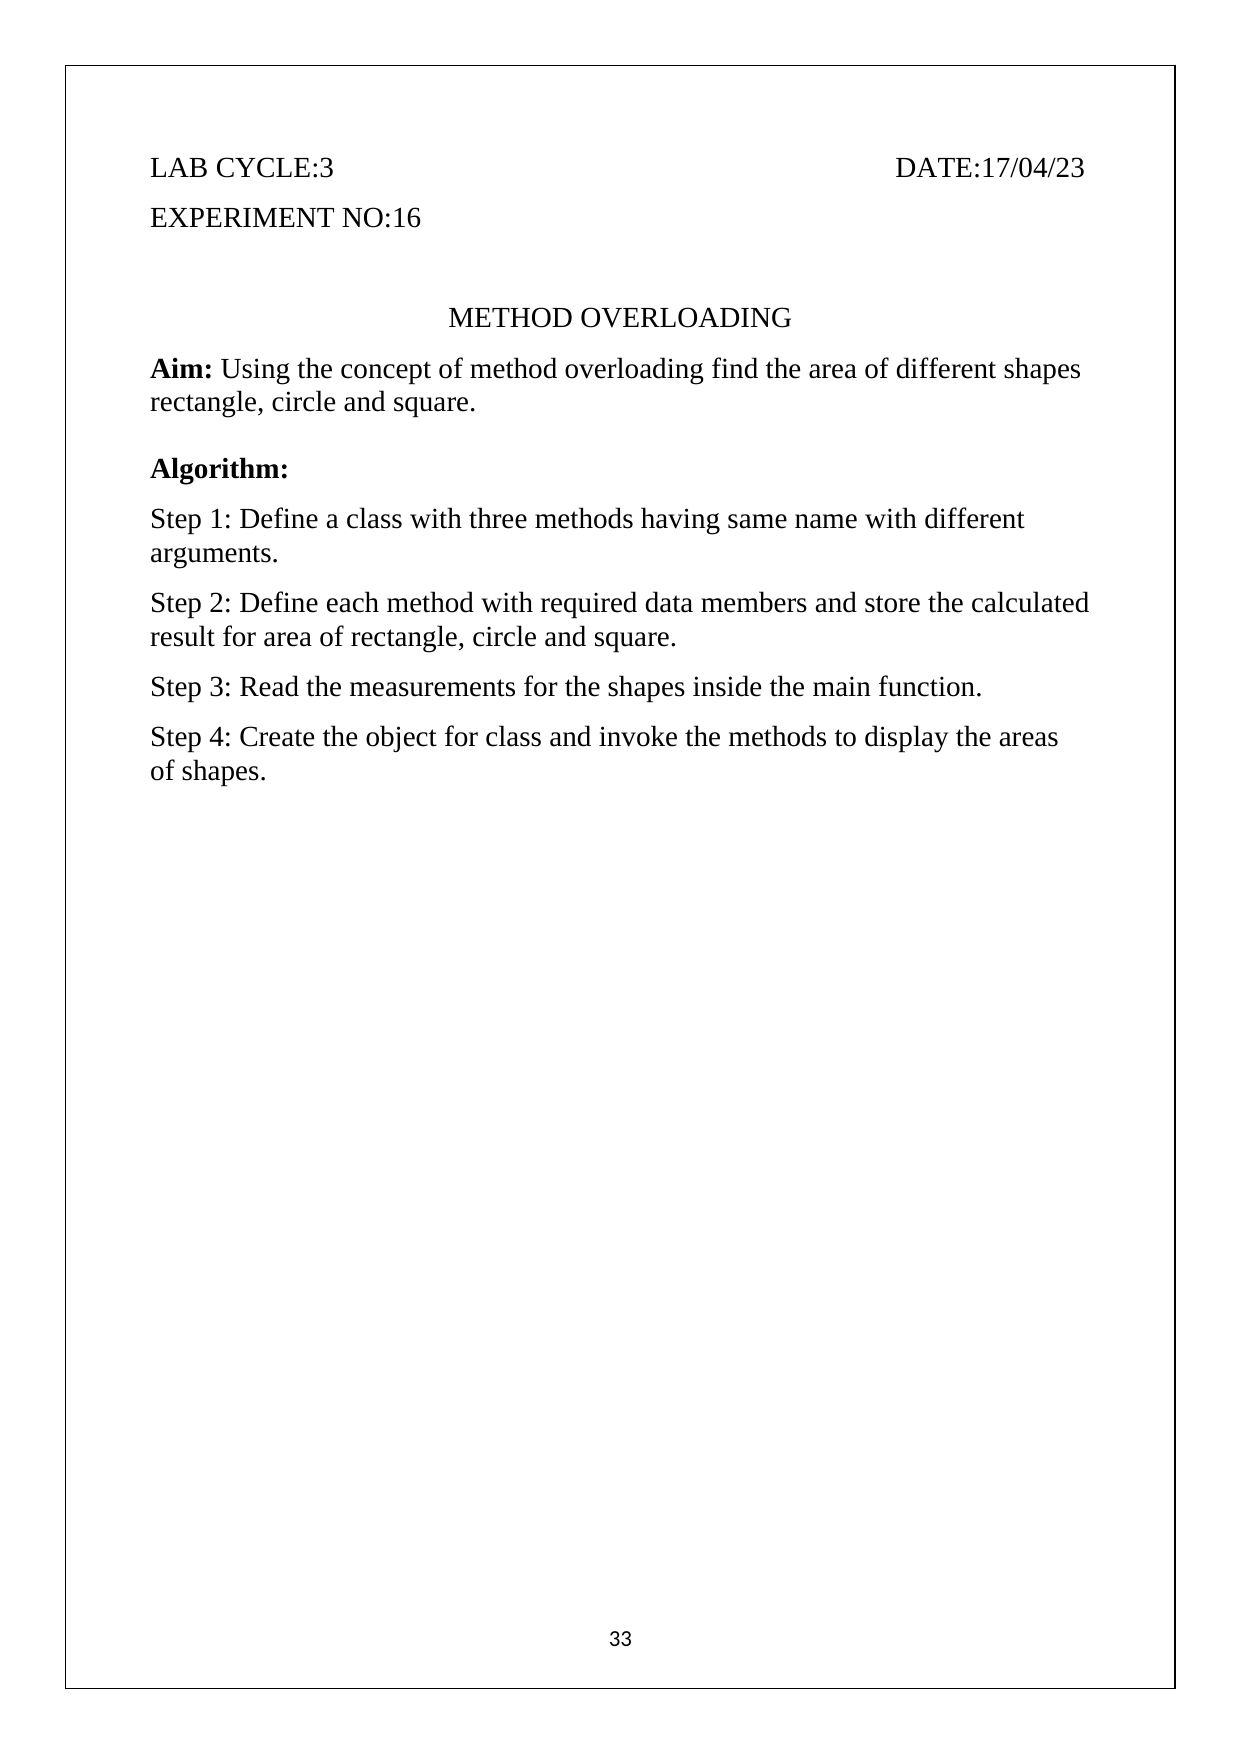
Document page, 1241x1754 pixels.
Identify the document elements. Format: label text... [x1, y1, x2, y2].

text Step 2: Define each method with required data members and store the calculated result for area of rectangle, circle and square. [150, 585, 1090, 652]
text Step 3: Read the measurements for the shapes inside the main function. [150, 669, 1090, 703]
text Step 1: Define a class with three methods having same name with different arguments. [150, 502, 1090, 569]
text LAB CYCLE:3 DATE:17/04/23 [150, 150, 1090, 183]
text EXPERIMENT NO:16 [150, 200, 1090, 234]
text rectangle, circle and square. [150, 384, 1090, 418]
text Algorithm: [150, 451, 1090, 485]
text Aim: Using the concept of method overloading find the area of different shapes [150, 351, 1090, 384]
text Step 4: Create the object for class and invoke the methods to display the areas of shapes. [150, 719, 1090, 786]
text METHOD OVERLOADING [150, 301, 1090, 334]
